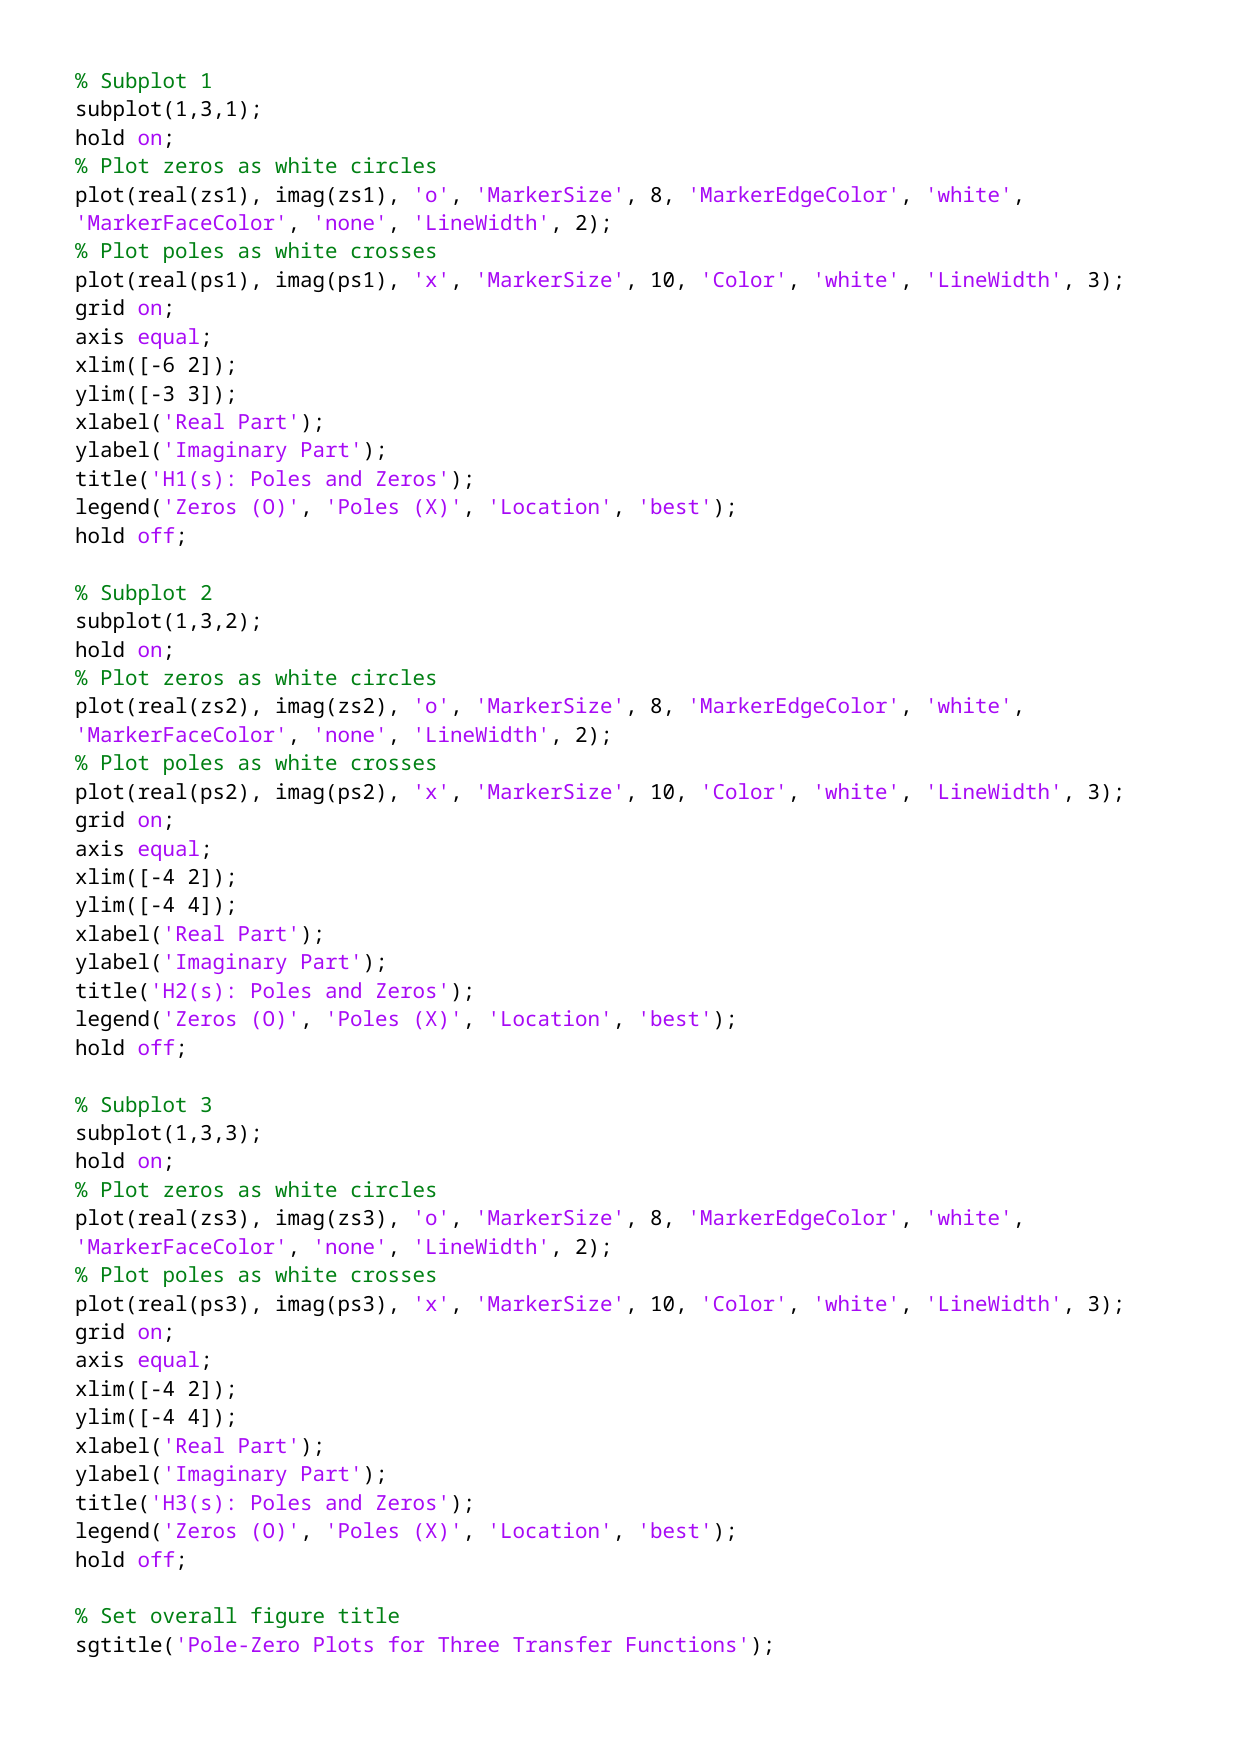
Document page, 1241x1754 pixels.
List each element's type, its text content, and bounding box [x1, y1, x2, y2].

text plot(real(ps3), imag(ps3), 'x', 'MarkerSize', 10, 'Color', 'white', 'LineWidth', 3); [75, 1289, 1172, 1317]
text title('H2(s): Poles and Zeros'); [75, 976, 1172, 1004]
text ylabel('Imaginary Part'); [75, 436, 1172, 464]
text hold on; [75, 635, 1172, 663]
text hold on; [75, 123, 1172, 151]
text xlabel('Real Part'); [75, 1431, 1172, 1459]
text sgtitle('Pole-Zero Plots for Three Transfer Functions'); [75, 1630, 1172, 1658]
text ylim([-4 4]); [75, 1402, 1172, 1431]
text plot(real(ps2), imag(ps2), 'x', 'MarkerSize', 10, 'Color', 'white', 'LineWidth', 3); [75, 777, 1172, 805]
text grid on; [75, 293, 1172, 322]
text % Plot zeros as white circles [75, 151, 1172, 180]
text ylim([-3 3]); [75, 379, 1172, 407]
text legend('Zeros (O)', 'Poles (X)', 'Location', 'best'); [75, 1516, 1172, 1545]
text ylabel('Imaginary Part'); [75, 1459, 1172, 1488]
text plot(real(zs2), imag(zs2), 'o', 'MarkerSize', 8, 'MarkerEdgeColor', 'white', 'MarkerFaceColor', 'none', 'LineWidth', 2); [75, 692, 1172, 748]
text title('H3(s): Poles and Zeros'); [75, 1488, 1172, 1516]
text legend('Zeros (O)', 'Poles (X)', 'Location', 'best'); [75, 1004, 1172, 1033]
text axis equal; [75, 834, 1172, 862]
text % Plot zeros as white circles [75, 663, 1172, 692]
text xlim([-4 2]); [75, 862, 1172, 891]
text legend('Zeros (O)', 'Poles (X)', 'Location', 'best'); [75, 492, 1172, 521]
text % Subplot 2 [75, 578, 1172, 606]
text ylim([-4 4]); [75, 891, 1172, 919]
text plot(real(zs3), imag(zs3), 'o', 'MarkerSize', 8, 'MarkerEdgeColor', 'white', 'MarkerFaceColor', 'none', 'LineWidth', 2); [75, 1203, 1172, 1260]
text axis equal; [75, 1346, 1172, 1374]
text xlabel('Real Part'); [75, 407, 1172, 436]
text xlim([-4 2]); [75, 1374, 1172, 1402]
text grid on; [75, 805, 1172, 834]
text % Plot poles as white crosses [75, 748, 1172, 777]
text % Plot poles as white crosses [75, 1260, 1172, 1289]
text subplot(1,3,2); [75, 606, 1172, 635]
text axis equal; [75, 322, 1172, 350]
text ylabel('Imaginary Part'); [75, 947, 1172, 976]
text hold off; [75, 1545, 1172, 1573]
text % Subplot 1 [75, 66, 1172, 94]
text xlabel('Real Part'); [75, 919, 1172, 947]
text hold on; [75, 1147, 1172, 1175]
text subplot(1,3,3); [75, 1118, 1172, 1147]
text % Plot poles as white crosses [75, 237, 1172, 265]
text % Subplot 3 [75, 1090, 1172, 1118]
text plot(real(zs1), imag(zs1), 'o', 'MarkerSize', 8, 'MarkerEdgeColor', 'white', 'MarkerFaceColor', 'none', 'LineWidth', 2); [75, 180, 1172, 237]
text hold off; [75, 521, 1172, 549]
text % Set overall figure title [75, 1602, 1172, 1630]
text grid on; [75, 1317, 1172, 1346]
text % Plot zeros as white circles [75, 1175, 1172, 1203]
text xlim([-6 2]); [75, 350, 1172, 379]
text hold off; [75, 1033, 1172, 1061]
text subplot(1,3,1); [75, 94, 1172, 123]
text plot(real(ps1), imag(ps1), 'x', 'MarkerSize', 10, 'Color', 'white', 'LineWidth', 3); [75, 265, 1172, 293]
text title('H1(s): Poles and Zeros'); [75, 464, 1172, 492]
